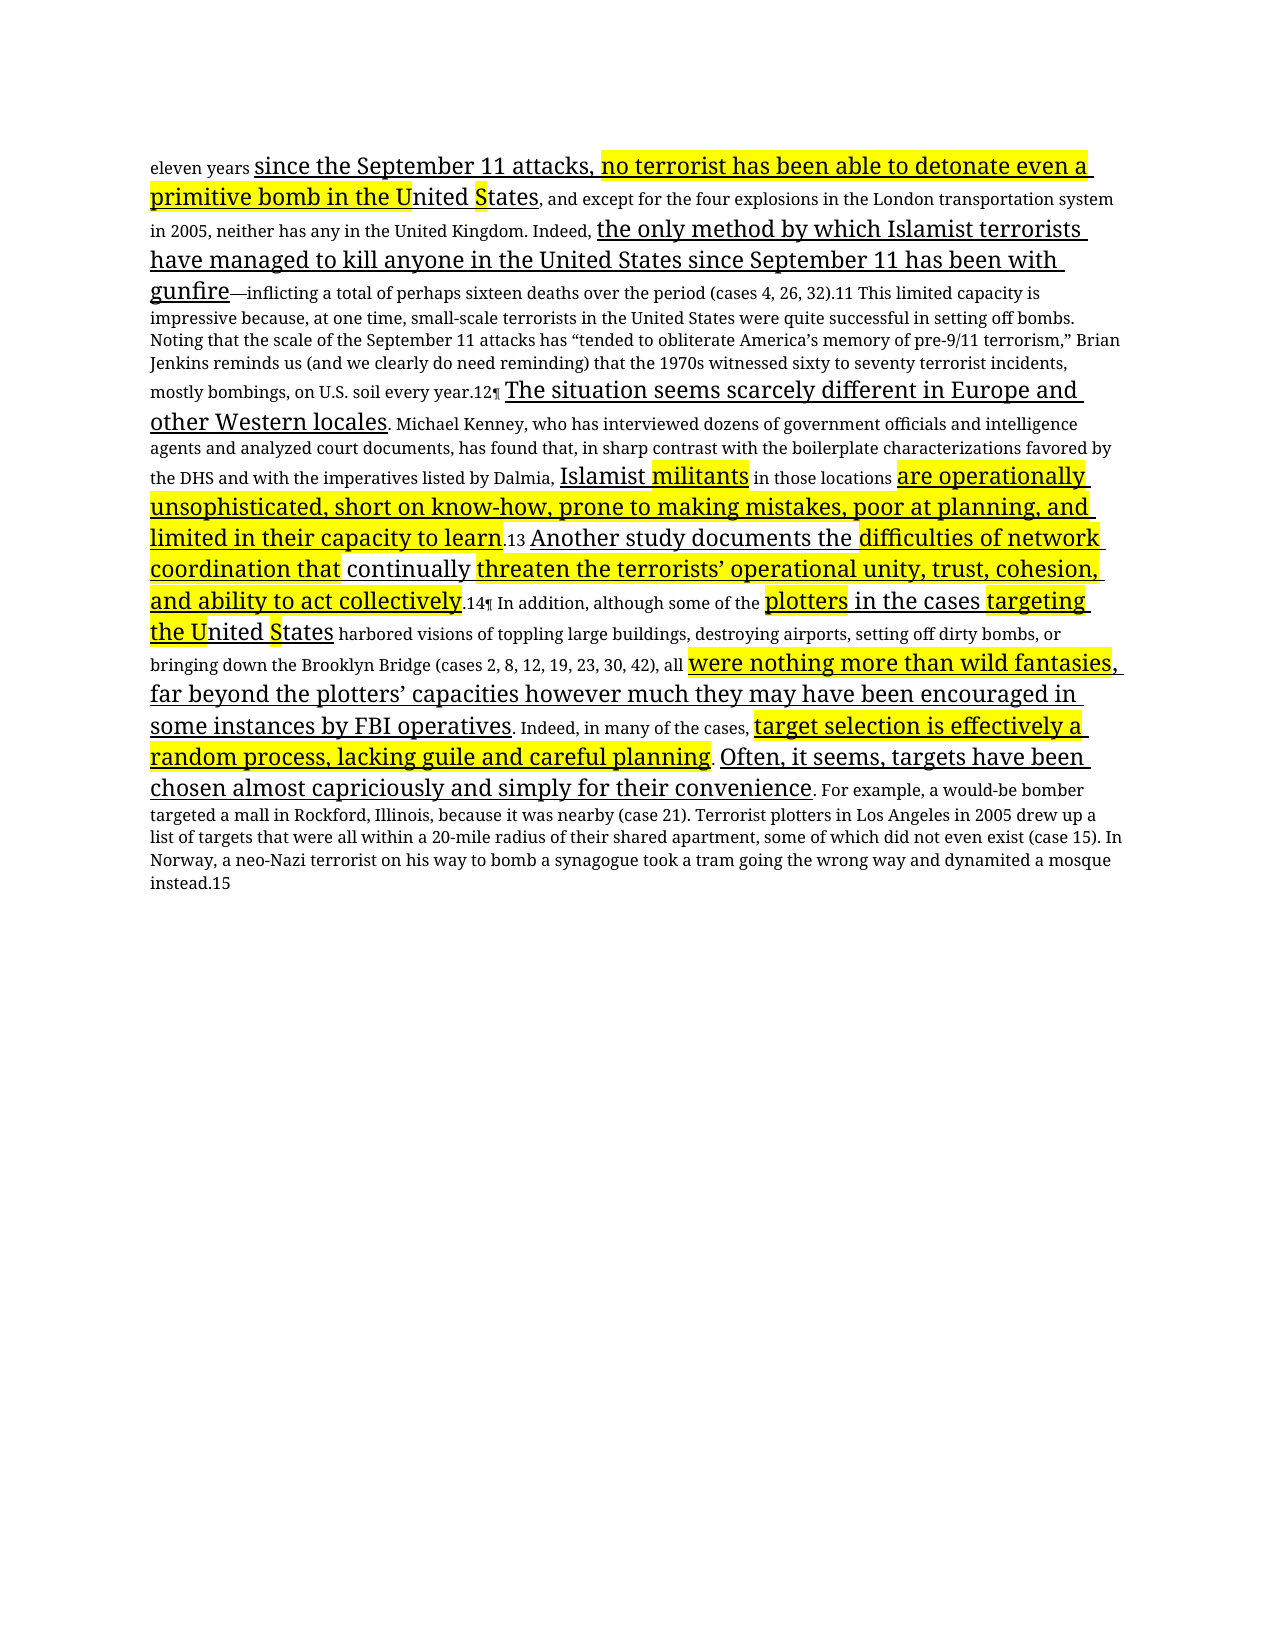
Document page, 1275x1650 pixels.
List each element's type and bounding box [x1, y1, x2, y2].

text [150, 150, 1125, 894]
